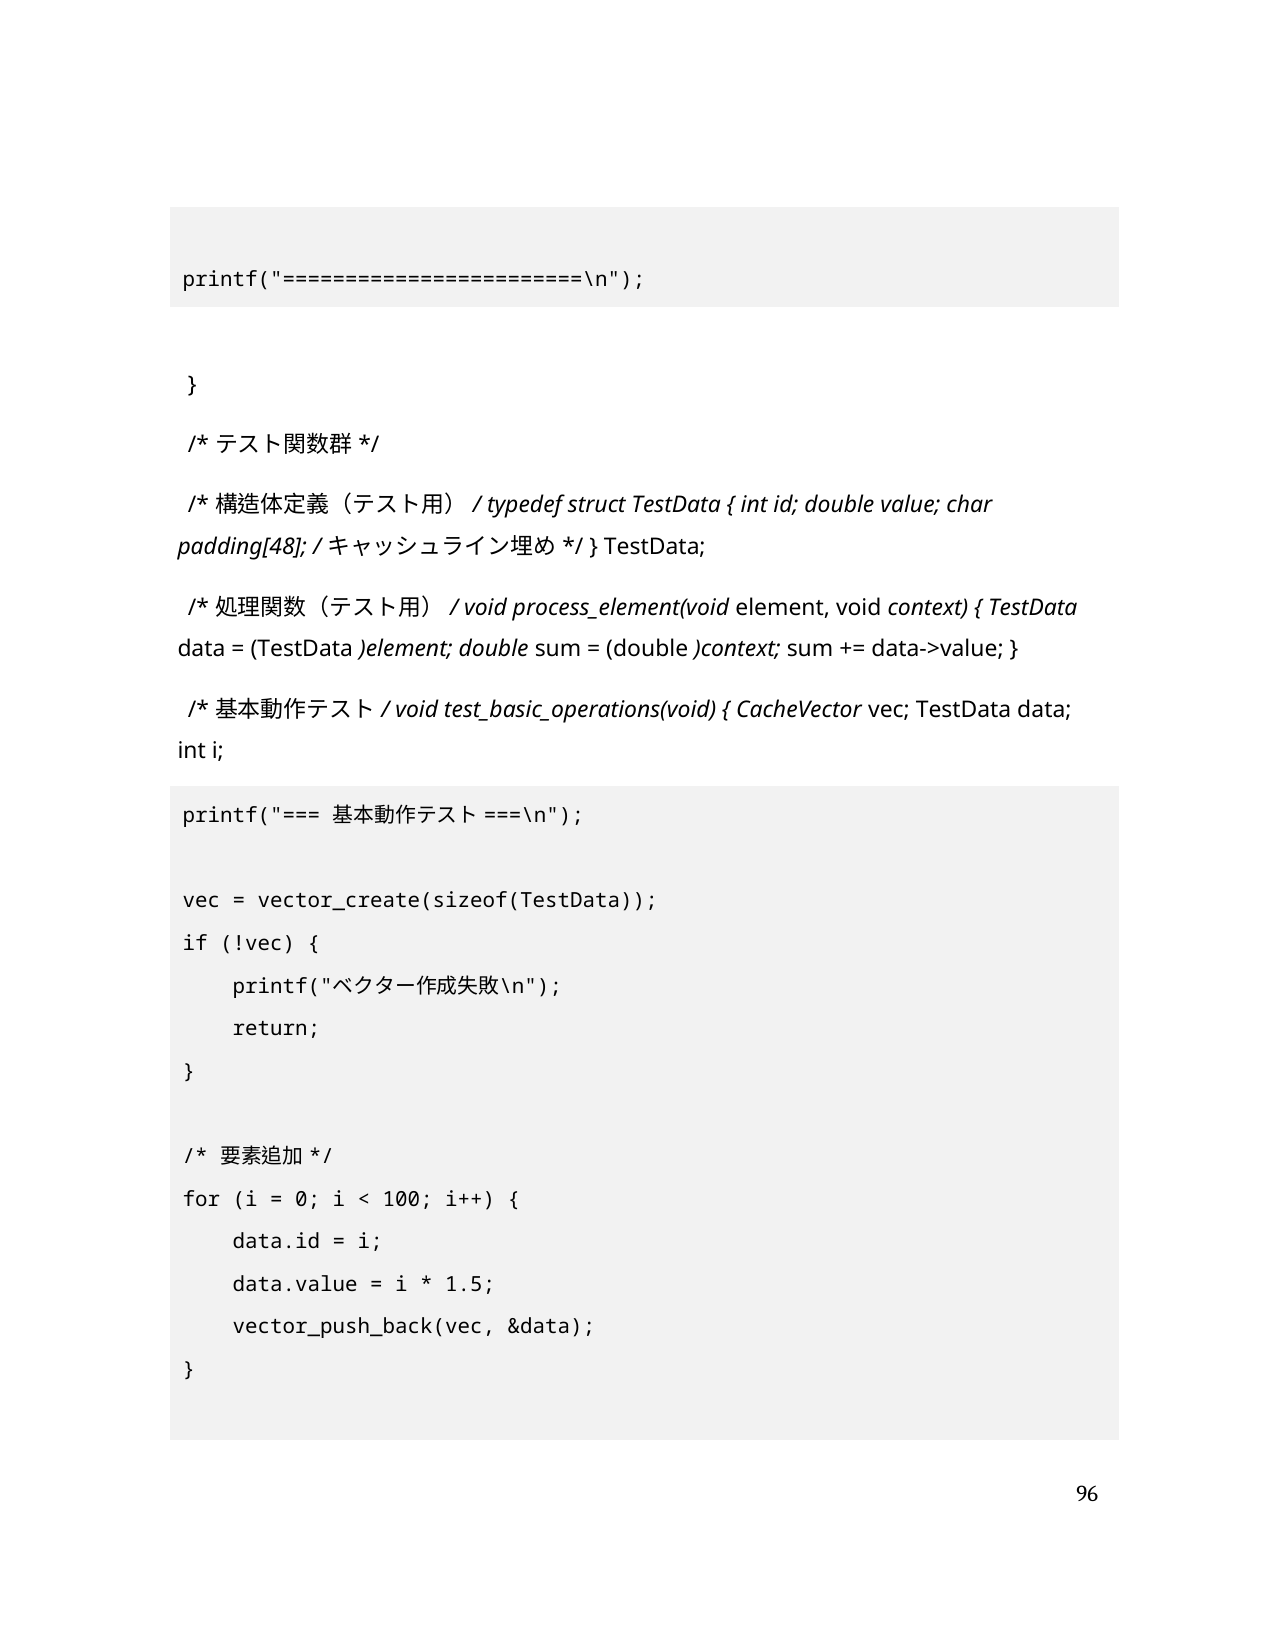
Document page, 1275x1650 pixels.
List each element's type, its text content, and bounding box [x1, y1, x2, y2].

text /* 基本動作テスト / void test_basic_operations(void) { CacheVector vec; TestData data; int i; [177, 684, 1098, 767]
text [183, 798, 1106, 1427]
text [183, 219, 1106, 294]
text } [177, 359, 1098, 400]
text /* 処理関数（テスト用） / void process_element(void element, void context) { TestData data = (TestData )element; double sum = (double )context; sum += data->value; } [177, 582, 1098, 665]
text /* テスト関数群 */ [177, 419, 1098, 461]
text /* 構造体定義（テスト用） / typedef struct TestData { int id; double value; char padding[48]; / キャッシュライン埋め */ } TestData; [177, 479, 1098, 563]
